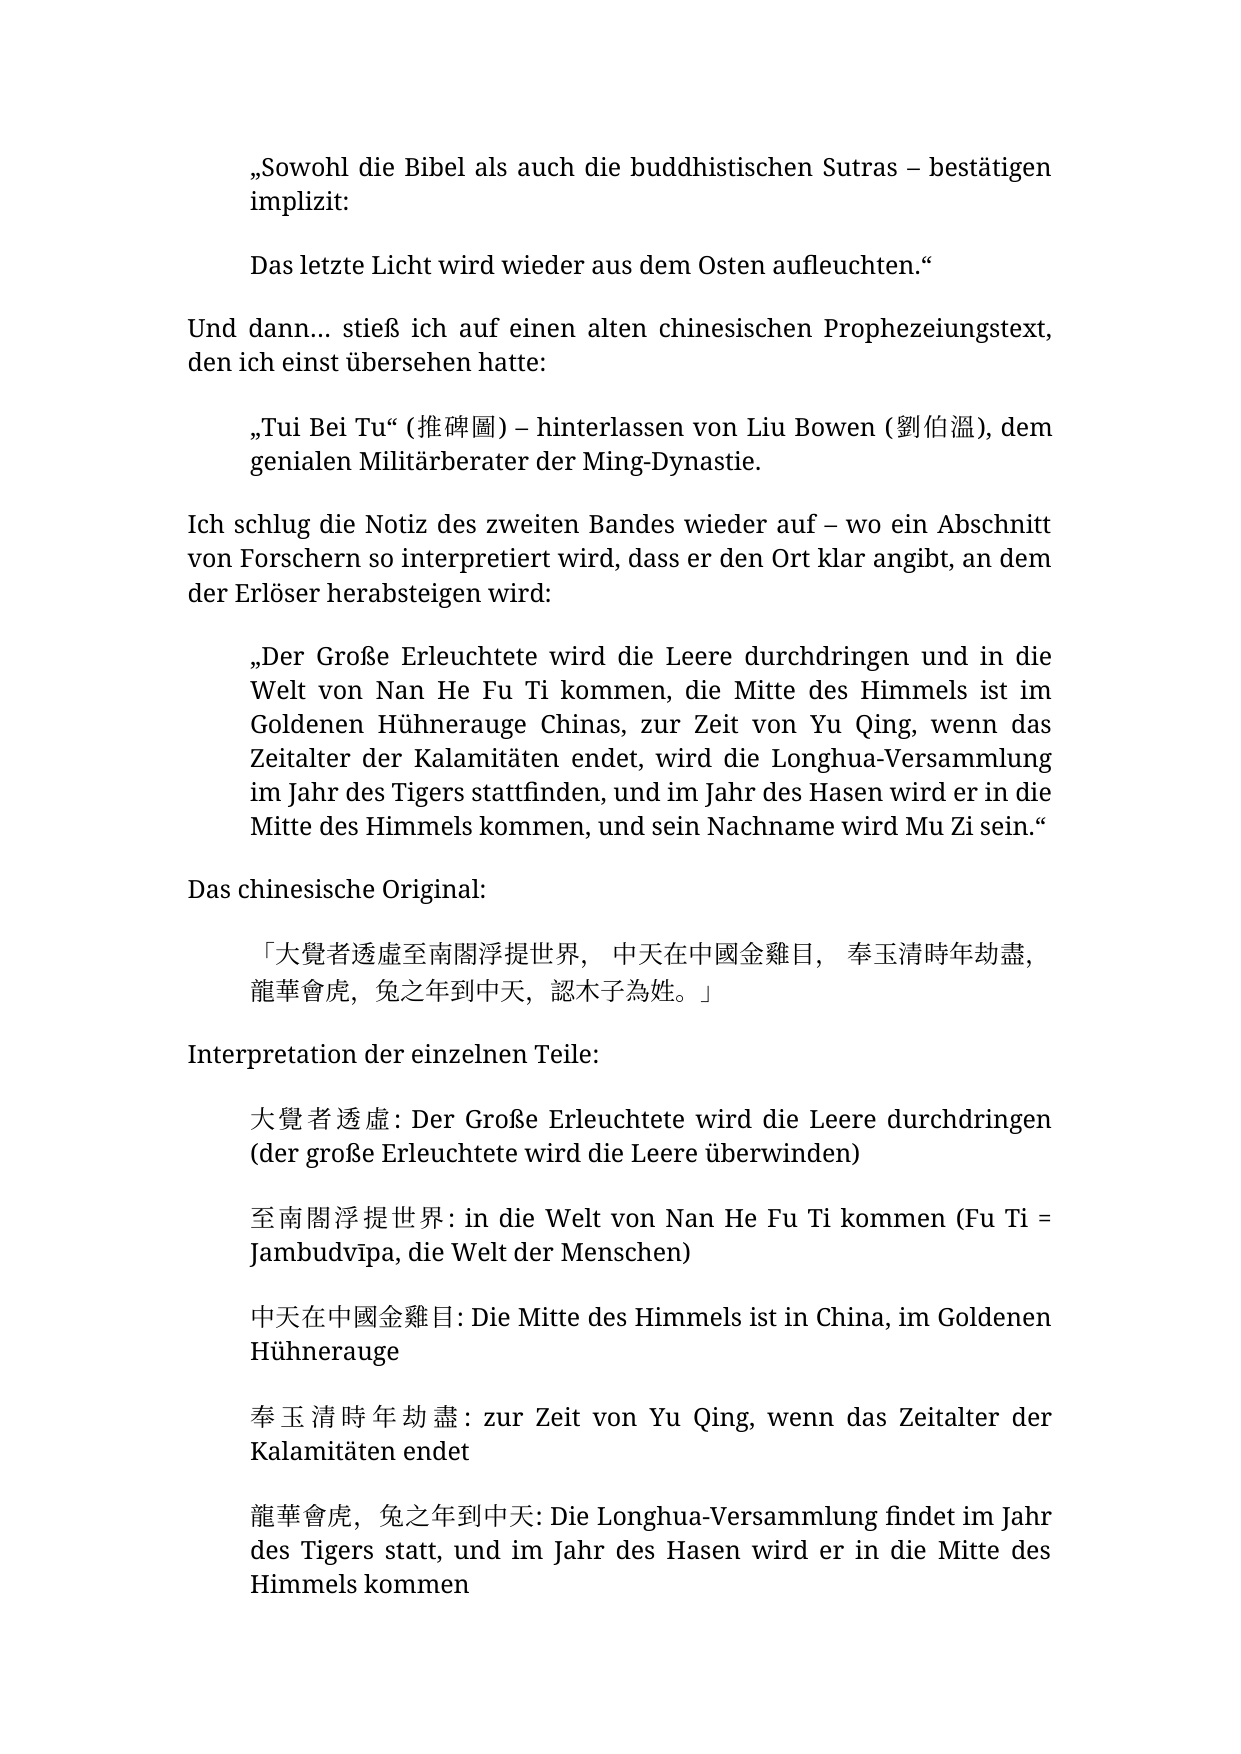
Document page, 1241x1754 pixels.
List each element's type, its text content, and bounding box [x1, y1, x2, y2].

text 中天在中國金雞目: Die Mitte des Himmels ist in China, im Goldenen Hühnerauge [250, 1298, 1053, 1368]
text 龍華會虎，兔之年到中天: Die Longhua-Versammlung findet im Jahr des Tigers statt, und im Jahr des Hasen wird er in die Mitte des Himmels kommen [250, 1497, 1053, 1601]
text „Der Große Erleuchtete wird die Leere durchdringen und in die Welt von Nan He Fu Ti kommen, die Mitte des Himmels ist im Goldenen Hühnerauge Chinas, zur Zeit von Yu Qing, wenn das Zeitalter der Kalamitäten endet, wird die Longhua-Versammlung im Jahr des Tigers stattfinden, und im Jahr des Hasen wird er in die Mitte des Himmels kommen, und sein Nachname wird Mu Zi sein.“ [250, 638, 1053, 843]
text „Sowohl die Bibel als auch die buddhistischen Sutras – bestätigen implizit: [250, 150, 1053, 218]
text Und dann… stieß ich auf einen alten chinesischen Prophezeiungstext, den ich einst übersehen hatte: [187, 311, 1053, 379]
text 至南閤浮提世界: in die Welt von Nan He Fu Ti kommen (Fu Ti = Jambudvīpa, die Welt der Menschen) [250, 1199, 1053, 1269]
text 奉玉清時年劫盡: zur Zeit von Yu Qing, wenn das Zeitalter der Kalamitäten endet [250, 1397, 1053, 1467]
text Ich schlug die Notiz des zweiten Bandes wieder auf – wo ein Abschnitt von Forschern so interpretiert wird, dass er den Ort klar angibt, an dem der Erlöser herabsteigen wird: [187, 507, 1053, 609]
text Interpretation der einzelnen Teile: [187, 1036, 1053, 1070]
text Das chinesische Original: [187, 872, 1053, 906]
text Das letzte Licht wird wieder aus dem Osten aufleuchten.“ [250, 247, 1053, 281]
text 「大覺者透虛至南閤浮提世界， 中天在中國金雞目， 奉玉清時年劫盡， 龍華會虎，兔之年到中天，認木子為姓。」 [250, 935, 1053, 1007]
text „Tui Bei Tu“ (推碑圖) – hinterlassen von Liu Bowen (劉伯溫), dem genialen Militärberater der Ming-Dynastie. [250, 408, 1053, 478]
text 大覺者透虛: Der Große Erleuchtete wird die Leere durchdringen (der große Erleuchtete wird die Leere überwinden) [250, 1099, 1053, 1169]
